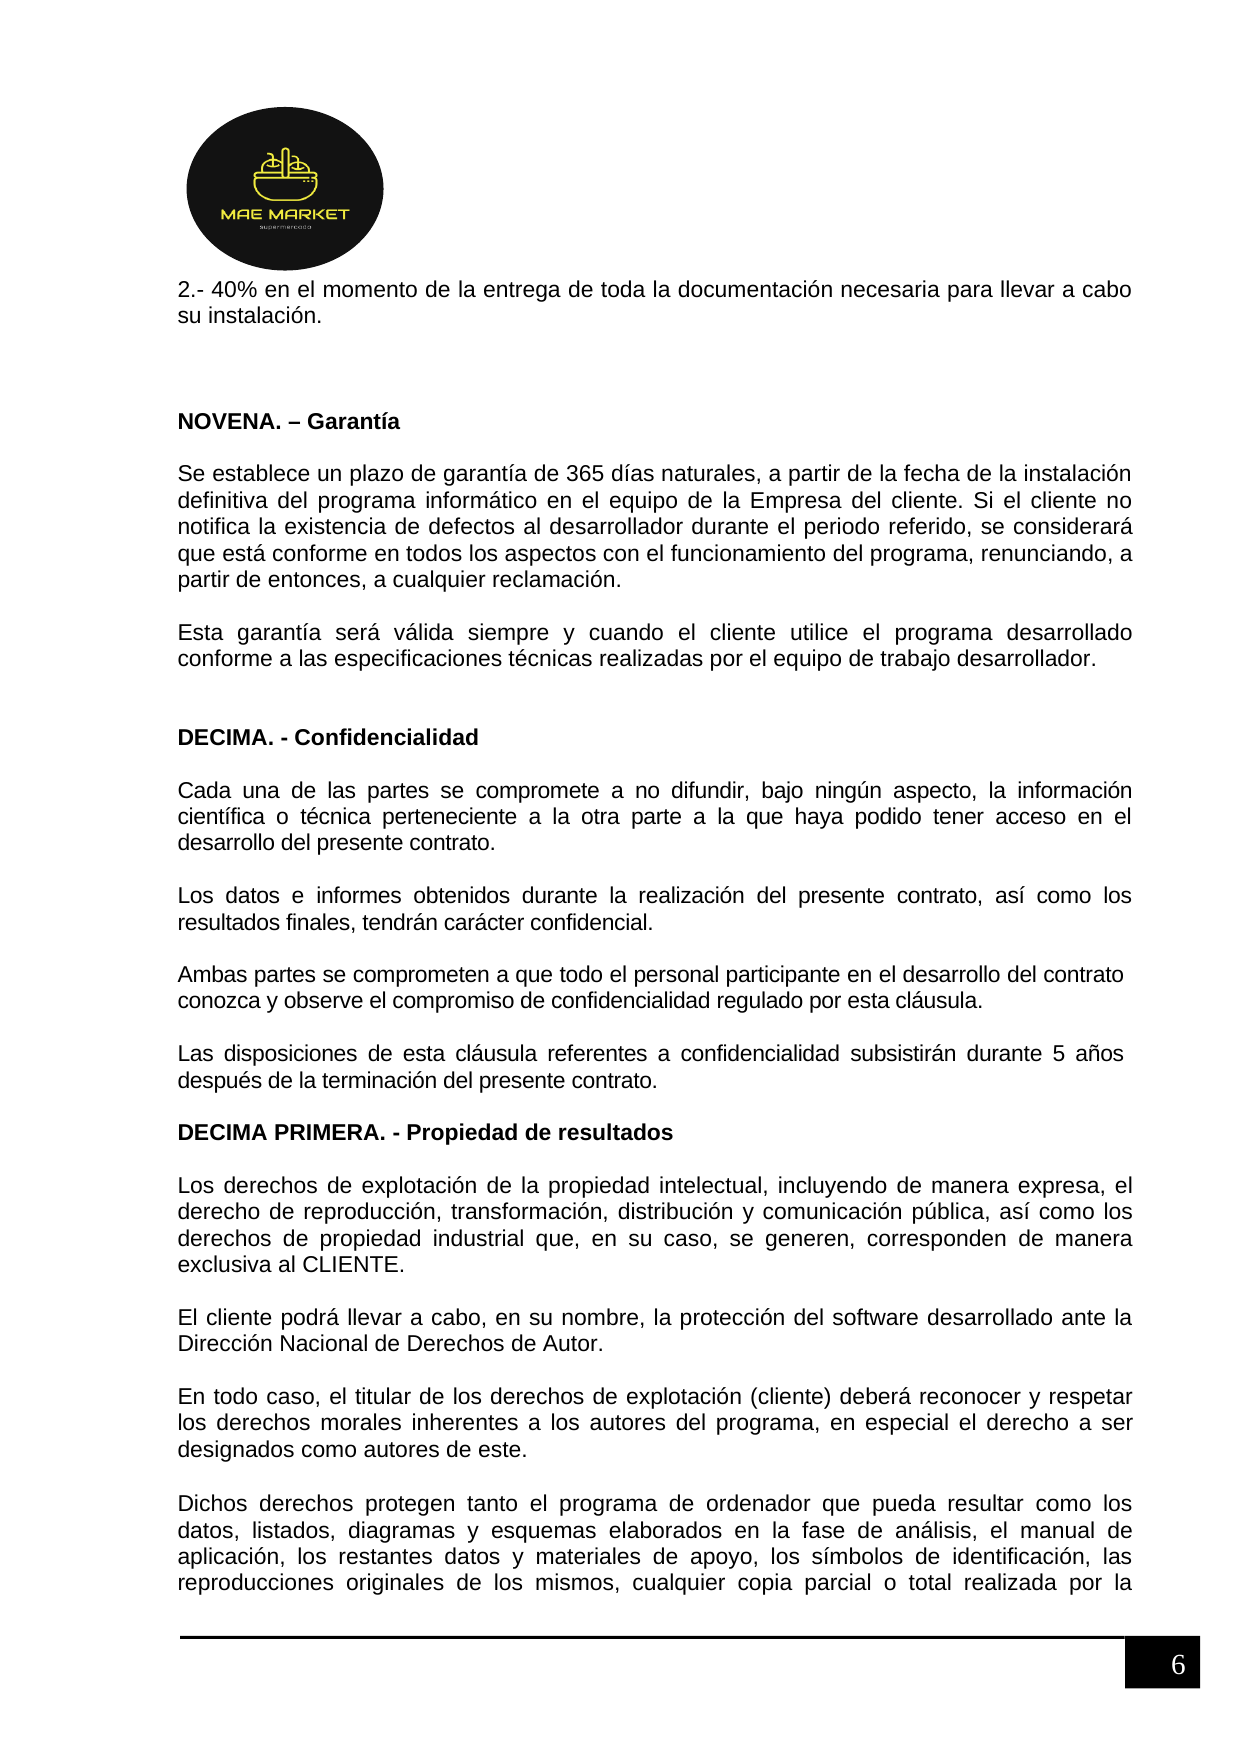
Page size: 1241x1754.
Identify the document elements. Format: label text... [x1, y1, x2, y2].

text Las disposiciones de esta cláusula referentes a confidencialidad subsistirán durante 5 años después de la terminación del presente contrato. [177, 1040, 1125, 1093]
text Se establece un plazo de garantía de 365 días naturales, a partir de la fecha de la instalación definitiva del programa informático en el equipo de la Empresa del cliente. Si el cliente no notifica la existencia de defectos al desarrollador durante el periodo referido, se considerará que está conforme en todos los aspectos con el funcionamiento del programa, renunciando, a partir de entonces, a cualquier reclamación. [177, 460, 1133, 592]
text DECIMA PRIMERA. - Propiedad de resultados [177, 1119, 1133, 1146]
text Ambas partes se comprometen a que todo el personal participante en el desarrollo del contrato conozca y observe el compromiso de confidencialidad regulado por esta cláusula. [177, 961, 1125, 1014]
text En todo caso, el titular de los derechos de explotación (cliente) deberá reconocer y respetar los derechos morales inherentes a los autores del programa, en especial el derecho a ser designados como autores de este. [177, 1383, 1133, 1464]
text El cliente podrá llevar a cabo, en su nombre, la protección del software desarrollado ante la Dirección Nacional de Derechos de Autor. [177, 1304, 1133, 1356]
picture [186, 106, 384, 271]
text DECIMA. - Confidencialidad [177, 724, 1133, 750]
text 2.- 40% en el momento de la entrega de toda la documentación necesaria para llevar a cabo su instalación. [177, 276, 1133, 329]
text NOVENA. – Garantía [177, 408, 1133, 434]
text Cada una de las partes se compromete a no difundir, bajo ningún aspecto, la información científica o técnica perteneciente a la otra parte a la que haya podido tener acceso en el desarrollo del presente contrato. [177, 777, 1133, 856]
text Esta garantía será válida siempre y cuando el cliente utilice el programa desarrollado conforme a las especificaciones técnicas realizadas por el equipo de trabajo desarrollador. [177, 618, 1133, 671]
text Los derechos de explotación de la propiedad intelectual, incluyendo de manera expresa, el derecho de reproducción, transformación, distribución y comunicación pública, así como los derechos de propiedad industrial que, en su caso, se generen, corresponden de manera exclusiva al CLIENTE. [177, 1172, 1133, 1277]
text Los datos e informes obtenidos durante la realización del presente contrato, así como los resultados finales, tendrán carácter confidencial. [177, 882, 1133, 935]
